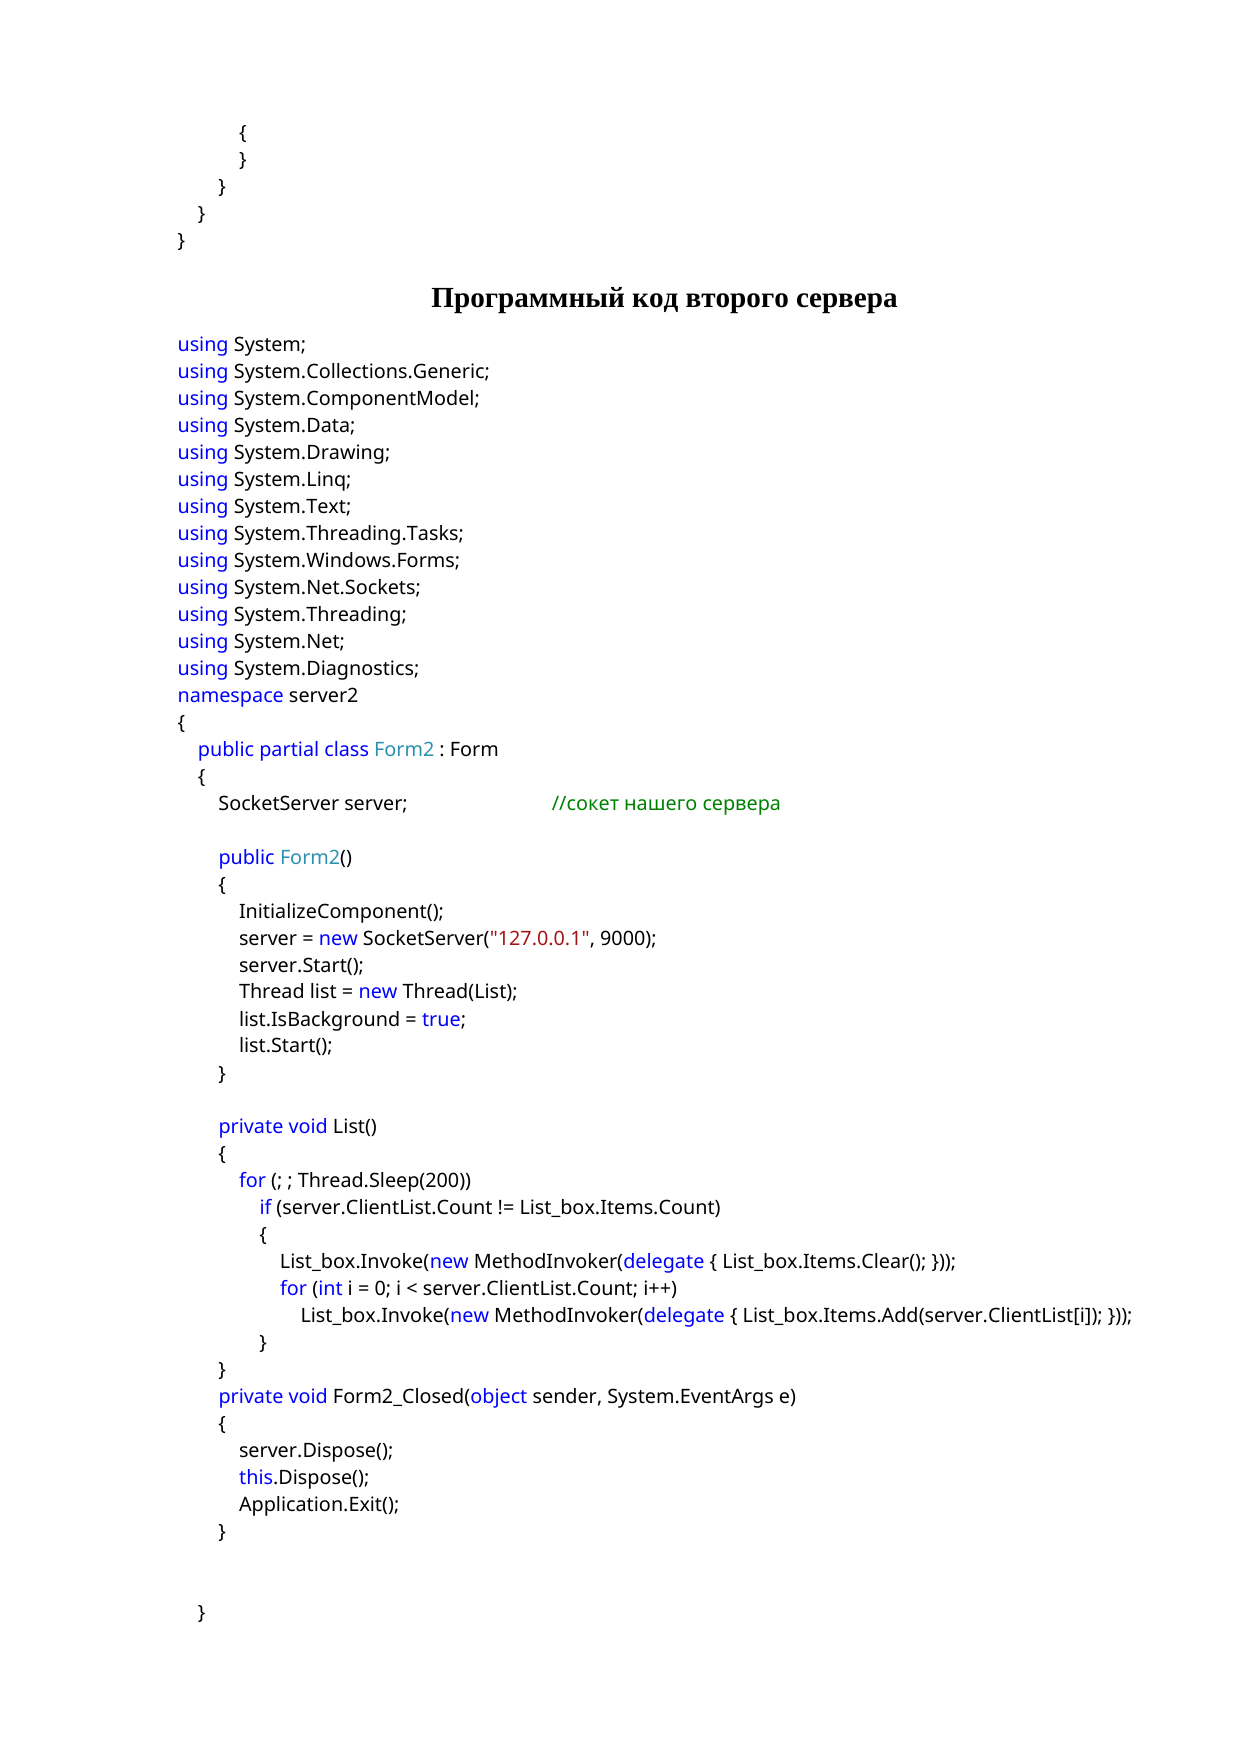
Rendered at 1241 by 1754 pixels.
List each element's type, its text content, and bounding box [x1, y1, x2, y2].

text } [177, 172, 1152, 199]
text this.Dispose(); [177, 1463, 1152, 1490]
text List_box.Invoke(new MethodInvoker(delegate { List_box.Items.Add(server.ClientList[i]); })); [177, 1302, 1152, 1328]
text { [177, 1140, 1152, 1167]
text } [177, 1328, 1152, 1356]
text using System.Linq; [177, 465, 1152, 492]
text { [177, 870, 1152, 897]
text using System.Net.Sockets; [177, 573, 1152, 600]
text using System.ComponentModel; [177, 384, 1152, 411]
text InitializeComponent(); [177, 897, 1152, 924]
text public partial class Form2 : Form [177, 735, 1152, 762]
text private void List() [177, 1113, 1152, 1140]
subtitle Программный код второго сервера [177, 280, 1152, 313]
text private void Form2_Closed(object sender, System.EventArgs e) [177, 1382, 1152, 1409]
text } [177, 1059, 1152, 1086]
text SocketServer server; //сокет нашего сервера [177, 789, 1152, 816]
text public Form2() [177, 843, 1152, 870]
text server.Start(); [177, 951, 1152, 978]
text list.Start(); [177, 1032, 1152, 1059]
text list.IsBackground = true; [177, 1005, 1152, 1032]
text for (; ; Thread.Sleep(200)) [177, 1167, 1152, 1194]
text { [177, 118, 1152, 145]
text } [177, 1356, 1152, 1382]
text } [177, 145, 1152, 172]
text server.Dispose(); [177, 1436, 1152, 1463]
text if (server.ClientList.Count != List_box.Items.Count) [177, 1194, 1152, 1221]
text using System.Text; [177, 492, 1152, 519]
text using System.Data; [177, 411, 1152, 438]
text { [177, 1409, 1152, 1436]
text List_box.Invoke(new MethodInvoker(delegate { List_box.Items.Clear(); })); [177, 1248, 1152, 1274]
text { [177, 1221, 1152, 1248]
text } [177, 199, 1152, 226]
text using System.Threading; [177, 600, 1152, 627]
text using System.Diagnostics; [177, 654, 1152, 681]
text using System.Collections.Generic; [177, 357, 1152, 384]
text namespace server2 [177, 681, 1152, 708]
text } [177, 226, 1152, 253]
text using System; [177, 330, 1152, 357]
text using System.Net; [177, 627, 1152, 654]
text server = new SocketServer("127.0.0.1", 9000); [177, 924, 1152, 951]
text { [177, 762, 1152, 789]
text { [177, 708, 1152, 735]
text } [177, 1598, 1152, 1625]
text Application.Exit(); [177, 1490, 1152, 1517]
text using System.Drawing; [177, 438, 1152, 465]
text } [177, 1517, 1152, 1544]
text using System.Windows.Forms; [177, 546, 1152, 573]
text for (int i = 0; i < server.ClientList.Count; i++) [177, 1274, 1152, 1302]
text using System.Threading.Tasks; [177, 519, 1152, 546]
text Thread list = new Thread(List); [177, 978, 1152, 1005]
